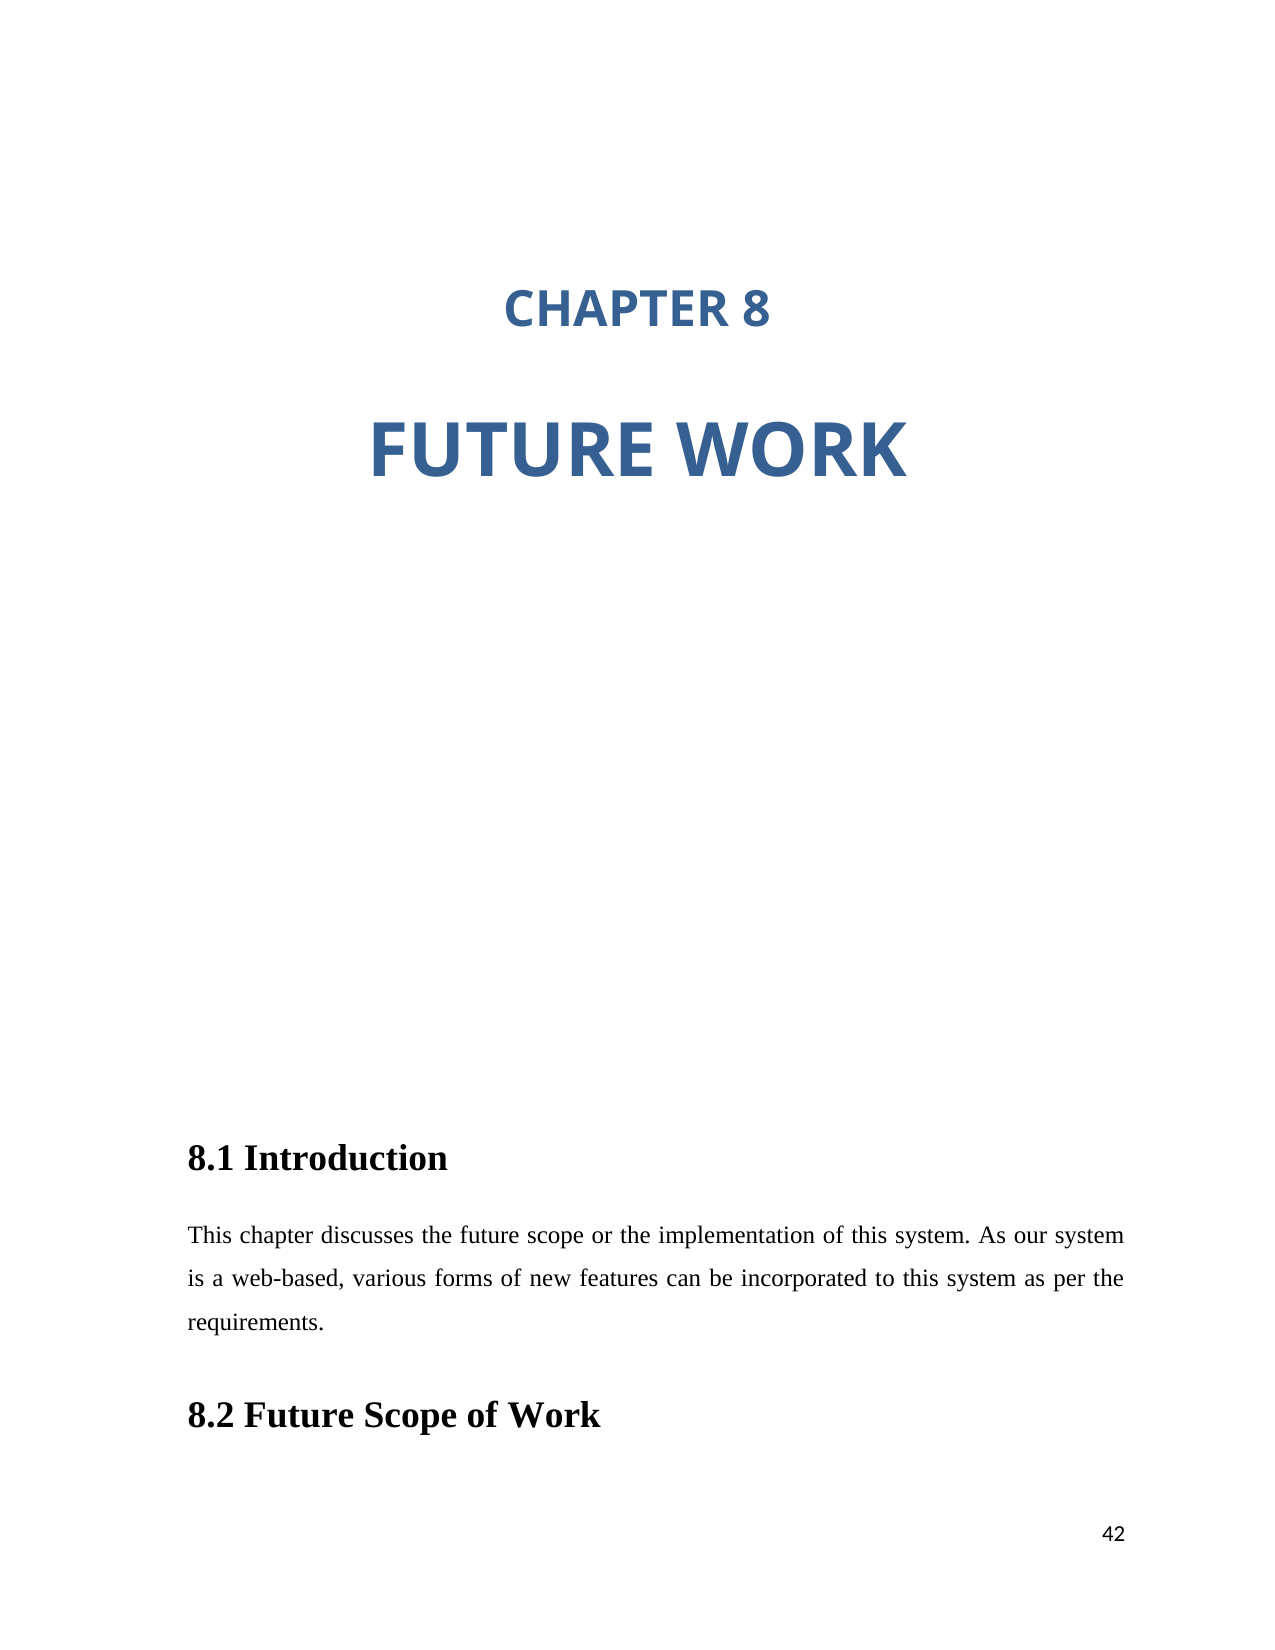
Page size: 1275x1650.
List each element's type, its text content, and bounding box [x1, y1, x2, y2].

text This chapter discusses the future scope or the implementation of this system. As our system is a web-based, various forms of new features can be incorporated to this system as per the requirements. [187, 1220, 1125, 1335]
text 8.2 Future Scope of Work [187, 1393, 1125, 1436]
text 8.1 Introduction [187, 1135, 1125, 1178]
text CHAPTER 8 [150, 273, 1125, 341]
text FUTURE WORK [150, 396, 1125, 1014]
